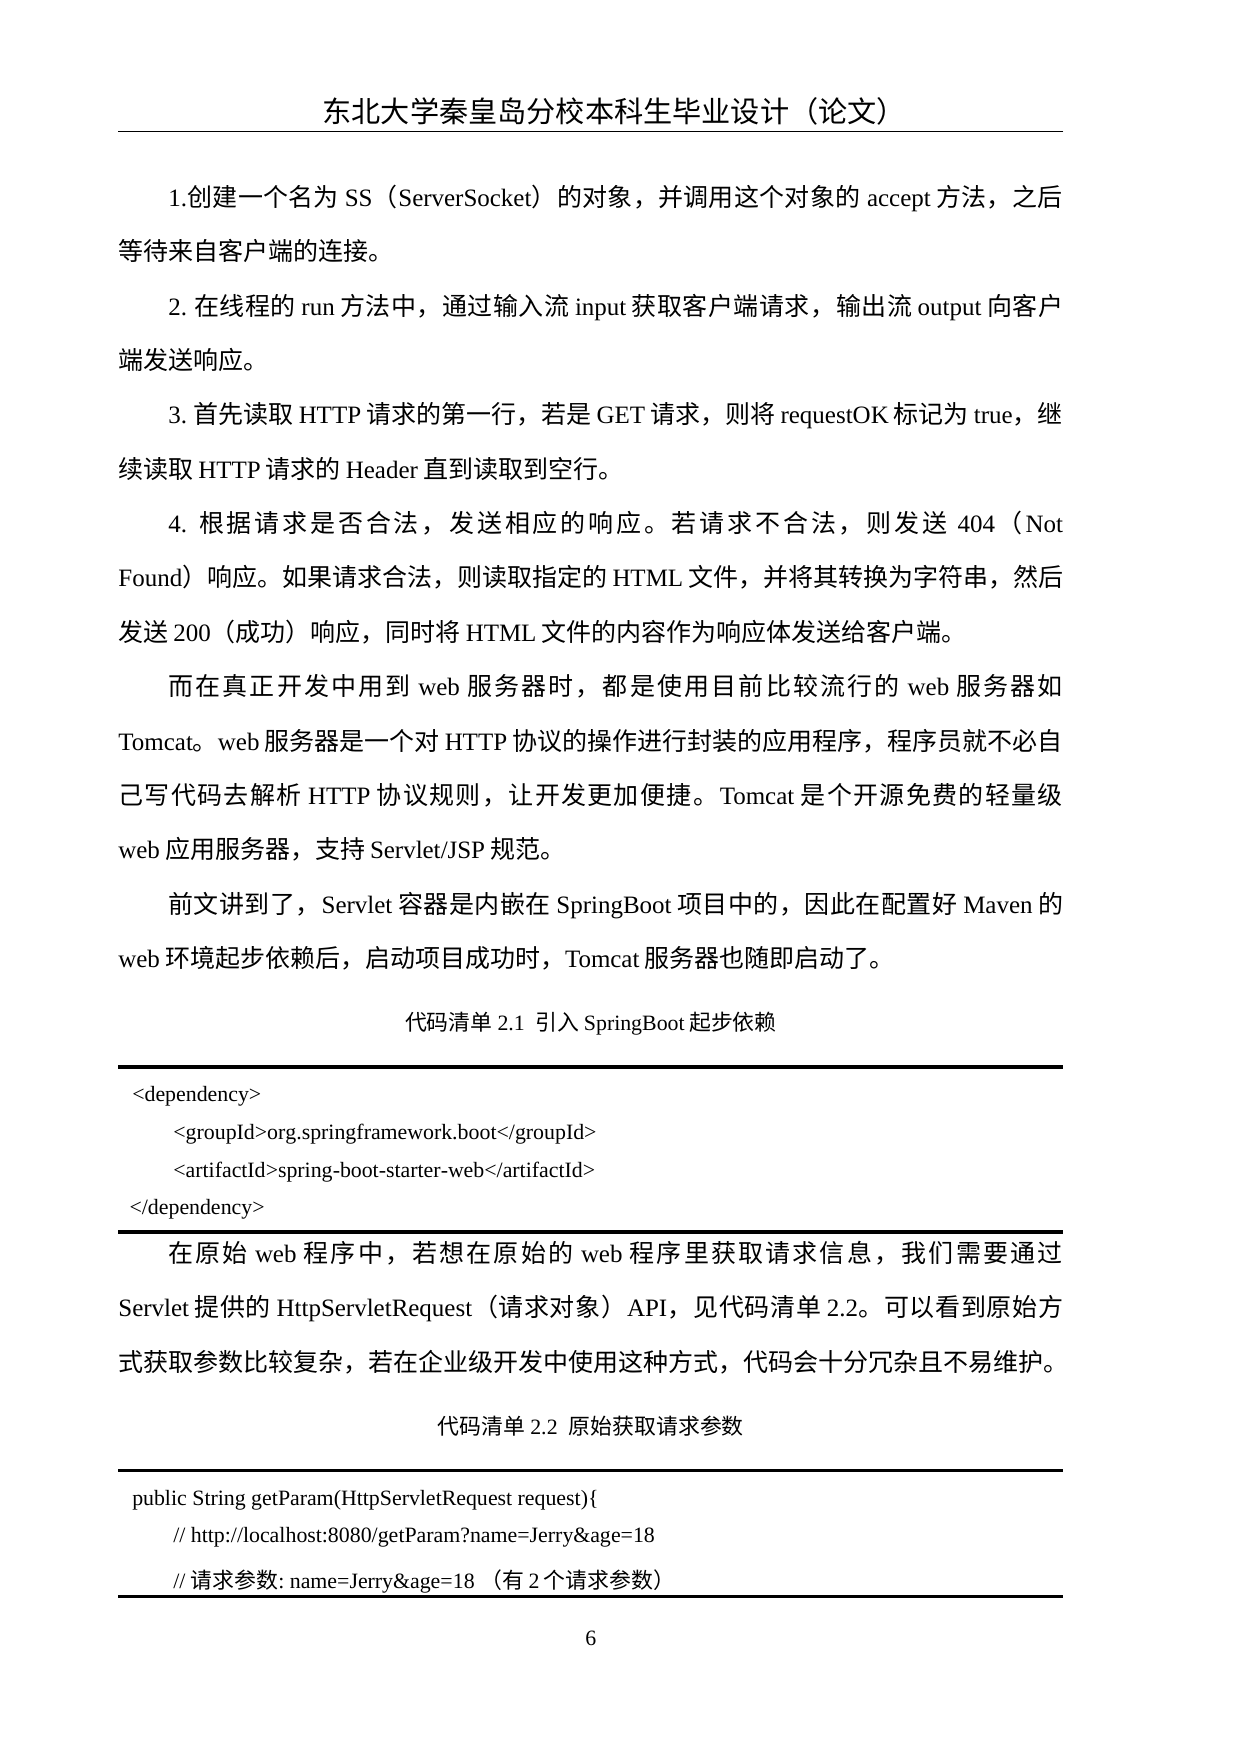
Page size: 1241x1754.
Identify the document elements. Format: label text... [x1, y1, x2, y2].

text 前文讲到了，Servlet容器是内嵌在SpringBoot项目中的，因此在配置好Maven的web环境起步依赖后，启动项目成功时，Tomcat服务器也随即启动了。 [118, 884, 1063, 975]
table_header <dependency> <groupId>org.springframework.boot</groupId> <artifactId>spring-boot-starter-web</artifactId> </dependency> [118, 1069, 1063, 1230]
text 2. 在线程的run方法中，通过输入流input获取客户端请求，输出流output向客户端发送响应。 [118, 286, 1063, 377]
text 4. 根据请求是否合法，发送相应的响应。若请求不合法，则发送404（Not Found）响应。如果请求合法，则读取指定的HTML文件，并将其转换为字符串，然后发送200（成功）响应，同时将HTML文件的内容作为响应体发送给客户端。 [118, 503, 1063, 648]
text 3. 首先读取HTTP请求的第一行，若是GET请求，则将requestOK标记为true，继续读取HTTP请求的Header直到读取到空行。 [118, 395, 1063, 485]
text 1.创建一个名为SS（ServerSocket）的对象，并调用这个对象的accept方法，之后等待来自客户端的连接。 [118, 177, 1063, 268]
text 代码清单 2.1 引入SpringBoot起步依赖 [118, 1005, 1063, 1037]
text 代码清单 2.2 原始获取请求参数 [118, 1409, 1063, 1441]
text 而在真正开发中用到web服务器时，都是使用目前比较流行的web服务器如Tomcat。web服务器是一个对HTTP协议的操作进行封装的应用程序，程序员就不必自己写代码去解析HTTP协议规则，让开发更加便捷。Tomcat是个开源免费的轻量级web应用服务器，支持Servlet/JSP规范。 [118, 667, 1063, 866]
text 在原始web程序中，若想在原始的web程序里获取请求信息，我们需要通过Servlet提供的HttpServletRequest（请求对象）API，见代码清单2.2。可以看到原始方式获取参数比较复杂，若在企业级开发中使用这种方式，代码会十分冗杂且不易维护。 [118, 1234, 1063, 1378]
